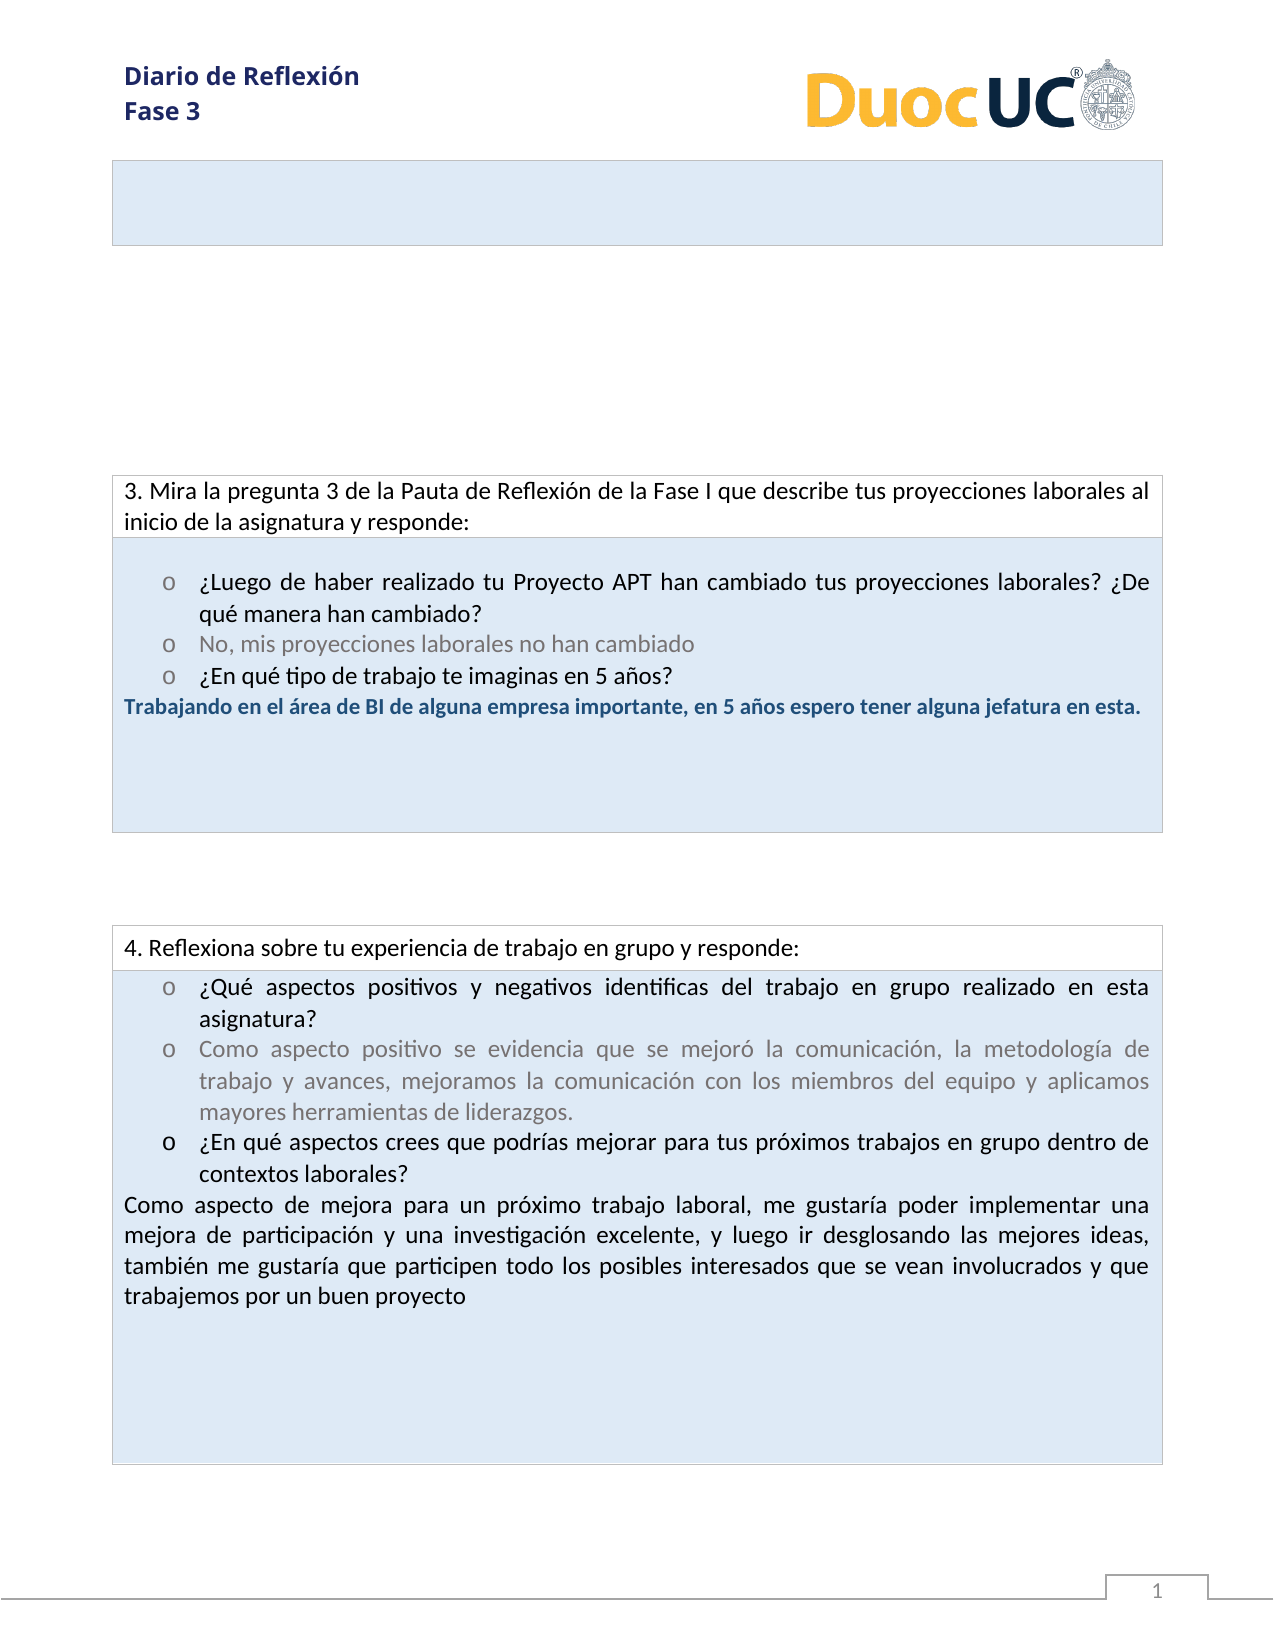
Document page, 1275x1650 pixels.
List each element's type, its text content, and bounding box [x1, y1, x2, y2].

table_cell ¿Qué aspectos positivos y negativos identificas del trabajo en grupo realizado en esta asignatura? Como aspecto positivo se evidencia que se mejoró la comunicación, la metodología de trabajo y avances, mejoramos la comunicación con los miembros del equipo y aplicamos mayores herramientas de liderazgos. ¿En qué aspectos crees que podrías mejorar para tus próximos trabajos en grupo dentro de contextos laborales? Como aspecto de mejora para un próximo trabajo laboral, me gustaría poder implementar una mejora de participación y una investigación excelente, y luego ir desglosando las mejores ideas, también me gustaría que participen todo los posibles interesados que se vean involucrados y que trabajemos por un buen proyecto [113, 971, 1162, 1463]
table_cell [113, 161, 1162, 245]
table_cell ¿Luego de haber realizado tu Proyecto APT han cambiado tus proyecciones laborales? ¿De qué manera han cambiado? No, mis proyecciones laborales no han cambiado ¿En qué tipo de trabajo te imaginas en 5 años? Trabajando en el área de BI de alguna empresa importante, en 5 años espero tener alguna jefatura en esta. [113, 538, 1162, 832]
picture [807, 59, 1135, 130]
table_header 4. Reflexiona sobre tu experiencia de trabajo en grupo y responde: [113, 926, 1162, 970]
table_header 3. Mira la pregunta 3 de la Pauta de Reflexión de la Fase I que describe tus proyecciones laborales al inicio de la asignatura y responde: [113, 476, 1162, 537]
